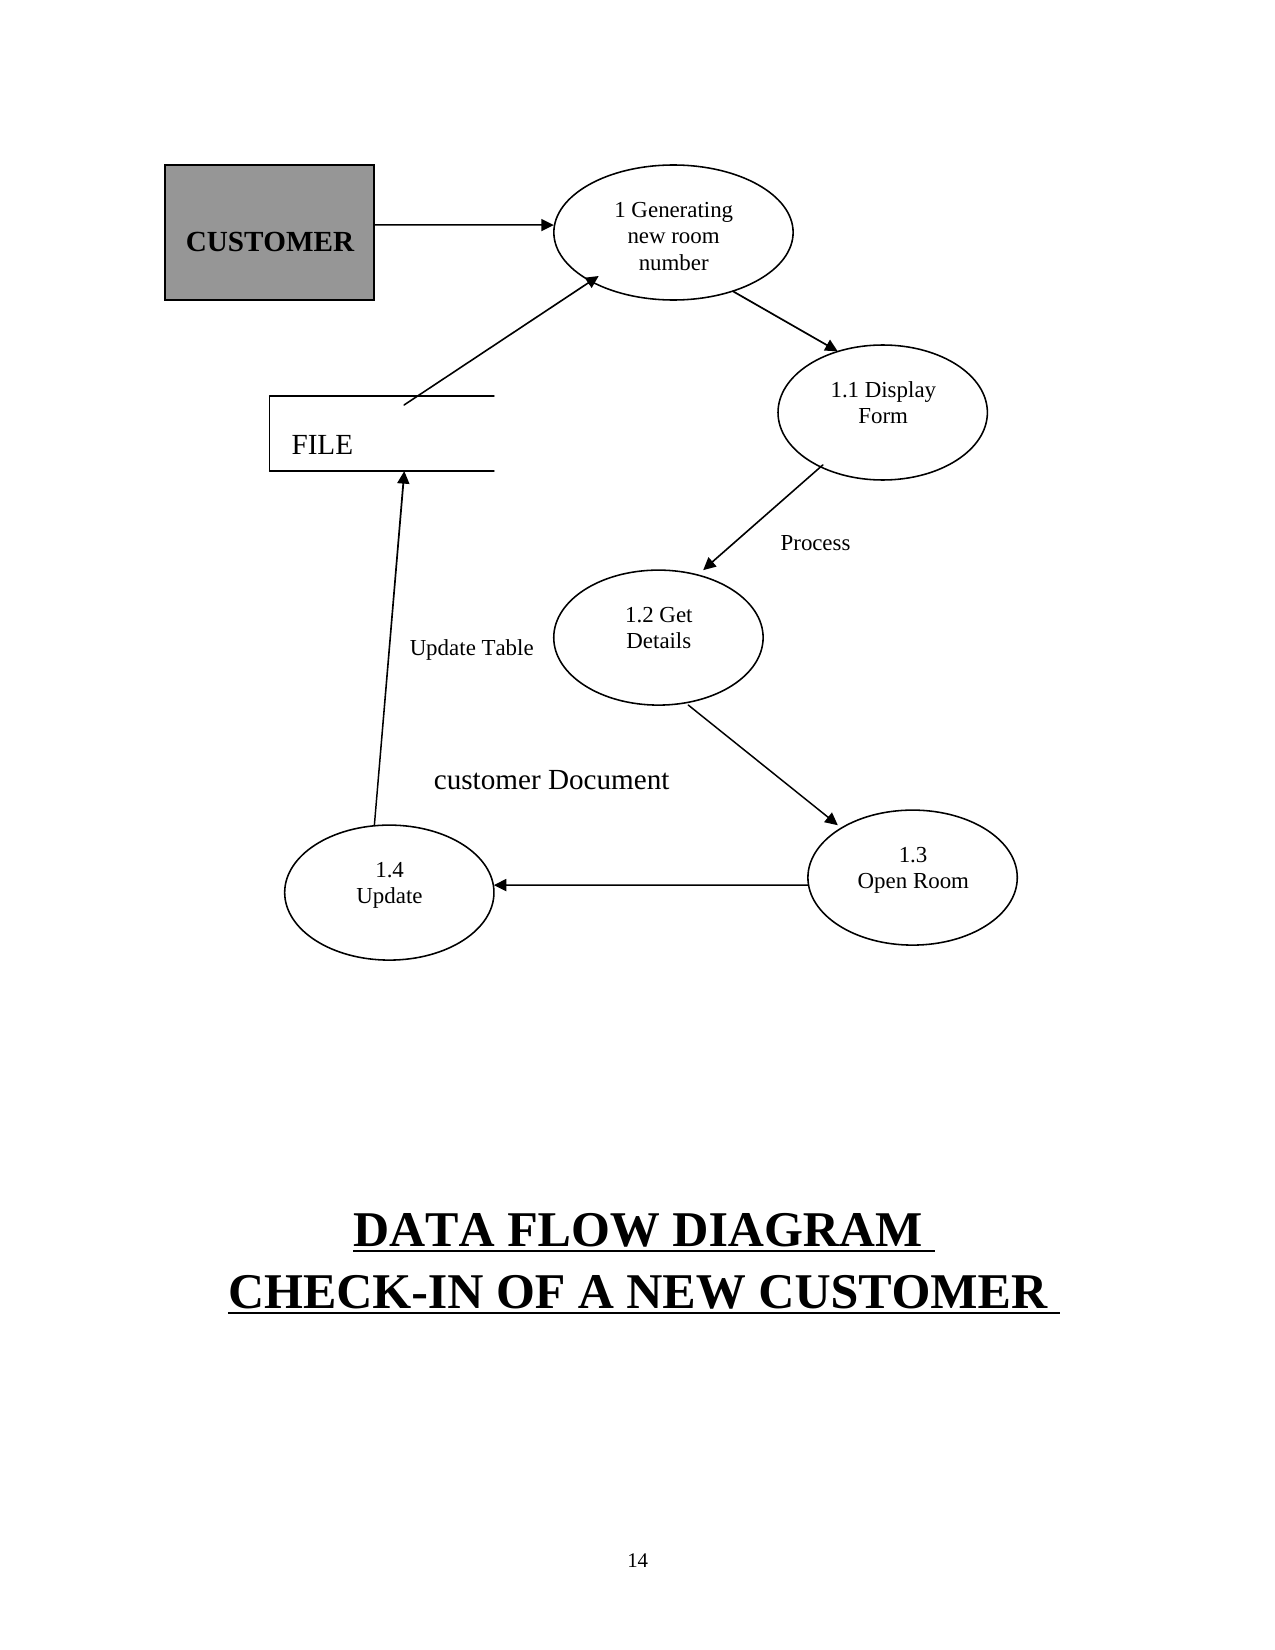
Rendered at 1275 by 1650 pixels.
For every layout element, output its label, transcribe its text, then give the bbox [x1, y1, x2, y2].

subtitle DATA FLOW DIAGRAM [187, 1200, 1088, 1257]
subtitle CHECK-IN OF A NEW CUSTOMER [187, 1262, 1088, 1319]
